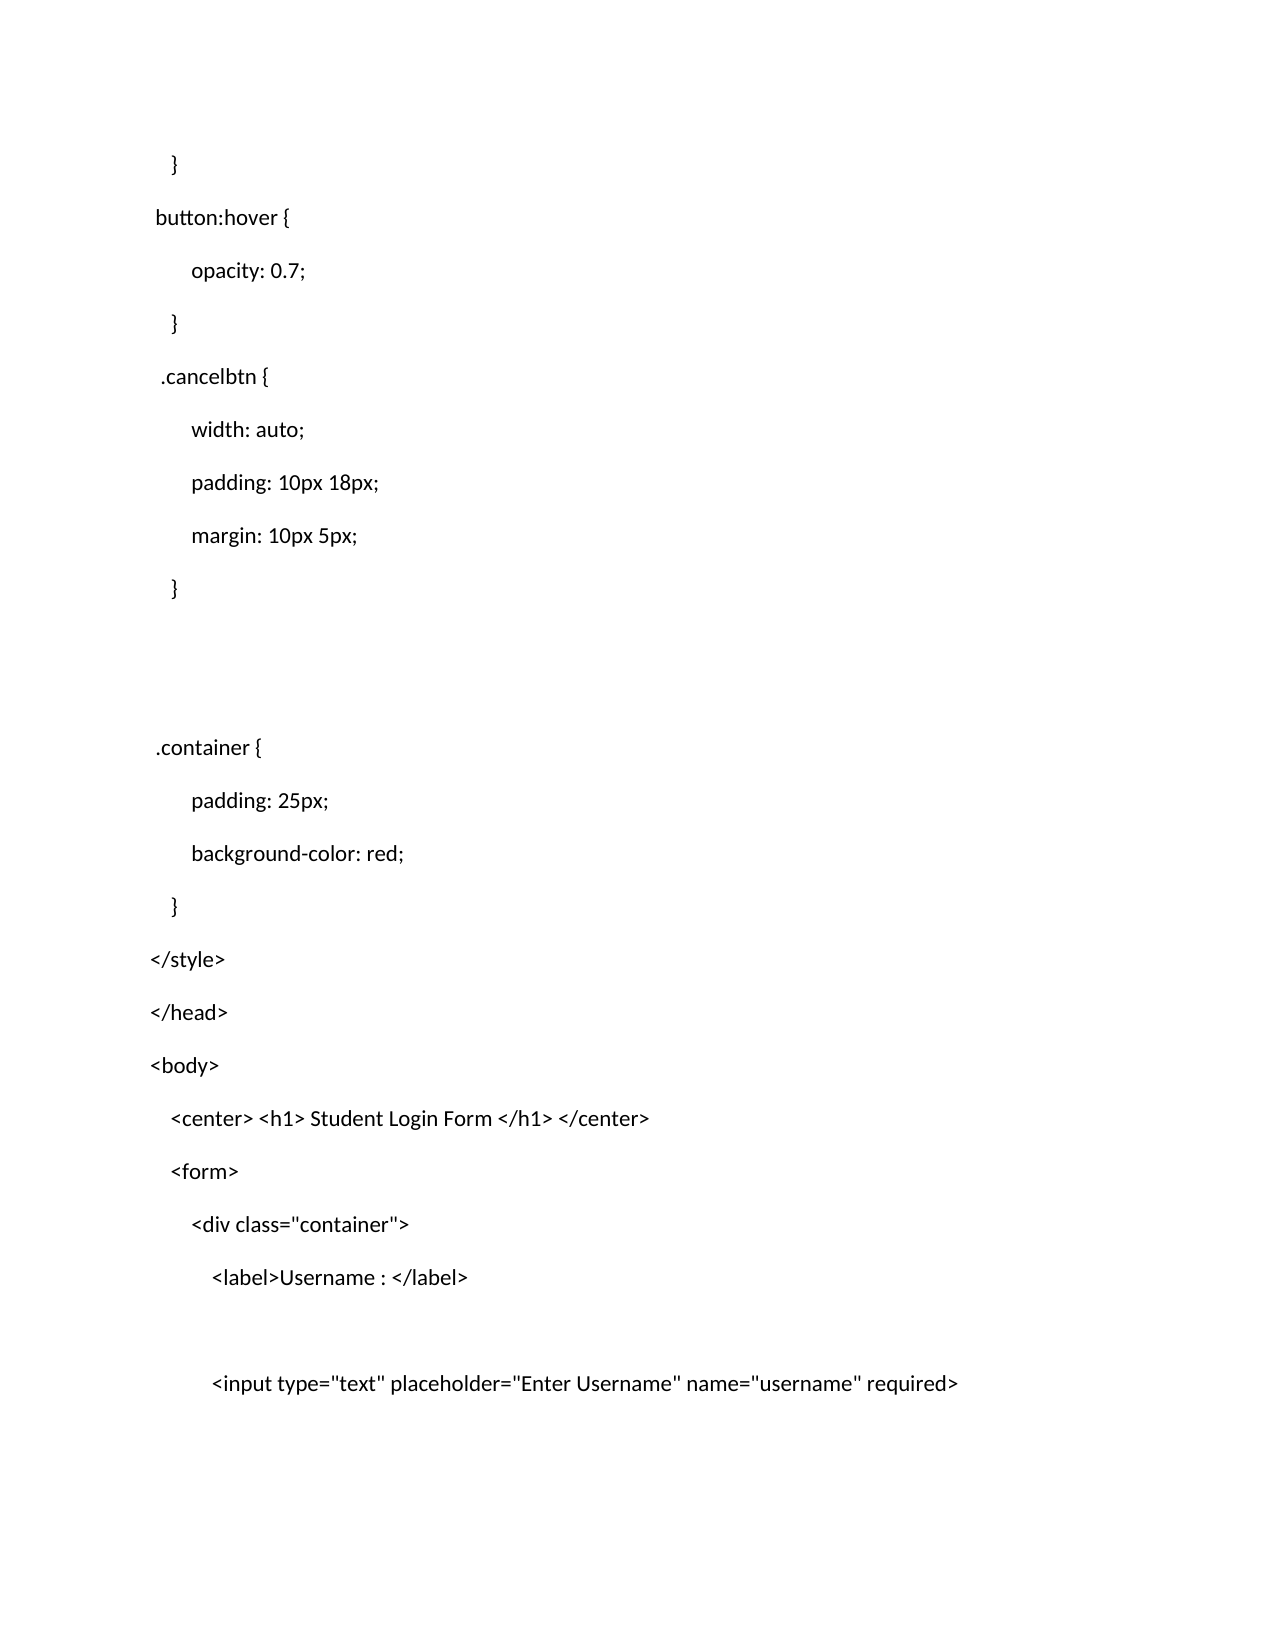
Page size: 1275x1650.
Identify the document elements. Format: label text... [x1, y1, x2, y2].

text <body> [150, 1051, 1125, 1079]
text } [150, 892, 1125, 920]
text <input type="text" placeholder="Enter Username" name="username" required> [150, 1369, 1125, 1397]
text <div class="container"> [150, 1210, 1125, 1238]
text width: auto; [150, 415, 1125, 443]
text </head> [150, 998, 1125, 1026]
text } [150, 309, 1125, 337]
text padding: 10px 18px; [150, 468, 1125, 496]
text <center> <h1> Student Login Form </h1> </center> [150, 1104, 1125, 1132]
text } [150, 574, 1125, 602]
text } [150, 150, 1125, 178]
text </style> [150, 945, 1125, 973]
text <label>Username : </label> [150, 1263, 1125, 1291]
text button:hover { [150, 203, 1125, 231]
text opacity: 0.7; [150, 256, 1125, 284]
text .container { [150, 733, 1125, 761]
text padding: 25px; [150, 786, 1125, 814]
text <form> [150, 1157, 1125, 1185]
text background-color: red; [150, 839, 1125, 867]
text .cancelbtn { [150, 362, 1125, 390]
text margin: 10px 5px; [150, 521, 1125, 549]
